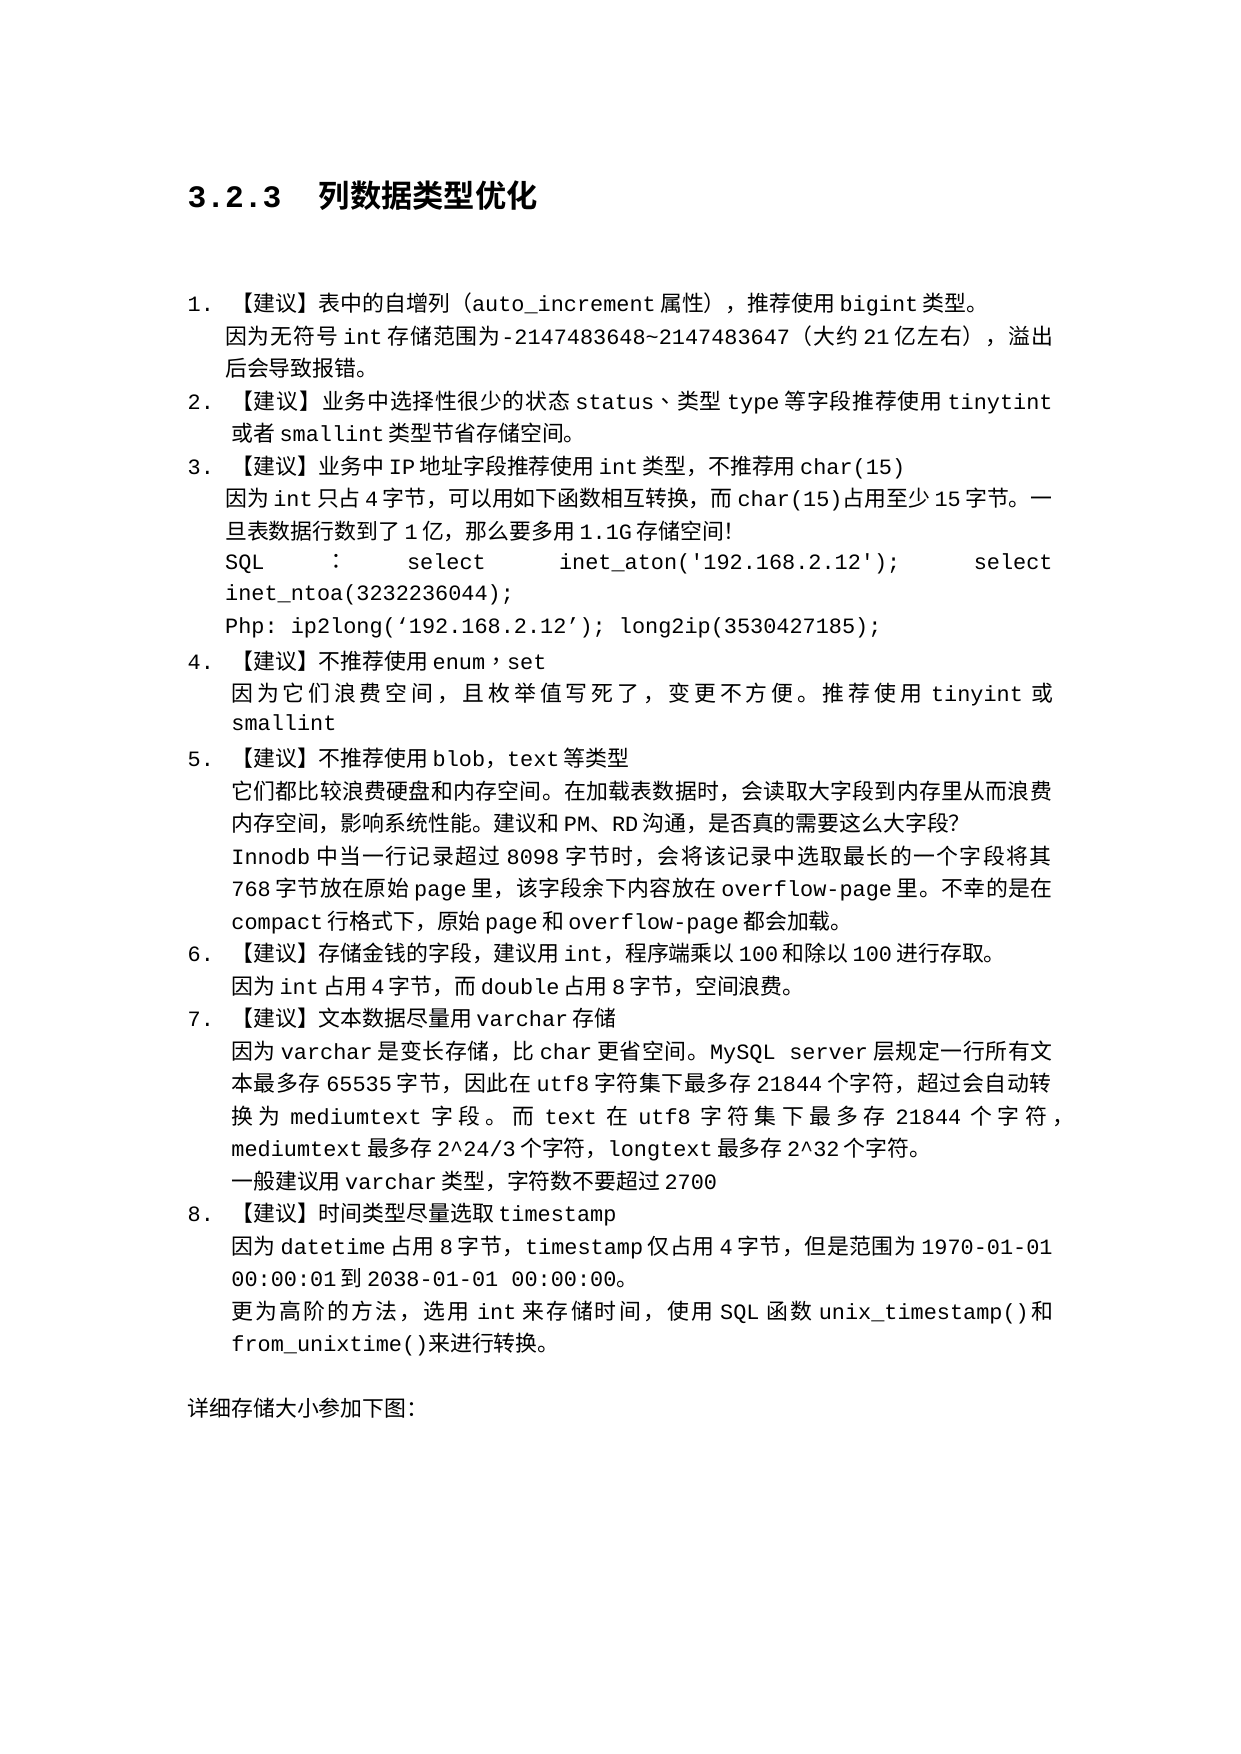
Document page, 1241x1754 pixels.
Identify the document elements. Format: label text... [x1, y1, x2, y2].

list SQL：select inet_aton('192.168.2.12'); select inet_ntoa(3232236044); [225, 546, 1053, 611]
list Php: ip2long(‘192.168.2.12’); long2ip(3530427185); [225, 611, 1053, 643]
list 【建议】不推荐使用blob，text等类型 [187, 741, 1053, 773]
text 详细存储大小参加下图： [187, 1391, 1053, 1423]
list 【建议】文本数据尽量用varchar存储 [187, 1001, 1053, 1033]
list 【建议】时间类型尽量选取timestamp [187, 1196, 1053, 1228]
list 因为它们浪费空间，且枚举值写死了，变更不方便。推荐使用tinyint或smallint [231, 676, 1053, 741]
list 它们都比较浪费硬盘和内存空间。在加载表数据时，会读取大字段到内存里从而浪费内存空间，影响系统性能。建议和PM、RD沟通，是否真的需要这么大字段？ [231, 773, 1053, 838]
list 更为高阶的方法，选用int来存储时间，使用SQL函数unix_timestamp()和from_unixtime()来进行转换。 [231, 1293, 1053, 1358]
list 【建议】表中的自增列（auto_increment属性），推荐使用bigint类型。 [187, 286, 1053, 318]
list Innodb中当一行记录超过8098字节时，会将该记录中选取最长的一个字段将其768字节放在原始page里，该字段余下内容放在overflow-page里。不幸的是在compact行格式下，原始page和overflow-page都会加载。 [231, 838, 1053, 936]
list 【建议】不推荐使用enum，set [187, 643, 1053, 676]
list 因为int占用4字节，而double占用8字节，空间浪费。 [231, 968, 1053, 1001]
subtitle 列数据类型优化 [187, 162, 1053, 227]
list 因为varchar是变长存储，比char更省空间。MySQL server层规定一行所有文本最多存65535字节，因此在utf8字符集下最多存21844个字符，超过会自动转换为mediumtext字段。而text在utf8字符集下最多存21844个字符，mediumtext最多存2^24/3个字符，longtext最多存2^32个字符。 [231, 1033, 1053, 1163]
list 一般建议用varchar类型，字符数不要超过2700 [231, 1163, 1053, 1196]
list 【建议】业务中IP地址字段推荐使用int类型，不推荐用char(15) [187, 448, 1053, 481]
list 因为int只占4字节，可以用如下函数相互转换，而char(15)占用至少15字节。一旦表数据行数到了1亿，那么要多用1.1G存储空间！ [225, 481, 1053, 546]
list 【建议】存储金钱的字段，建议用int，程序端乘以100和除以100进行存取。 [187, 936, 1053, 968]
list 因为无符号int存储范围为-2147483648~2147483647（大约21亿左右），溢出后会导致报错。 [225, 318, 1053, 383]
list 因为datetime占用8字节，timestamp仅占用4字节，但是范围为1970-01-01 00:00:01到2038-01-01 00:00:00。 [231, 1228, 1053, 1293]
list 【建议】业务中选择性很少的状态status、类型type等字段推荐使用tinytint或者smallint类型节省存储空间。 [187, 383, 1053, 448]
